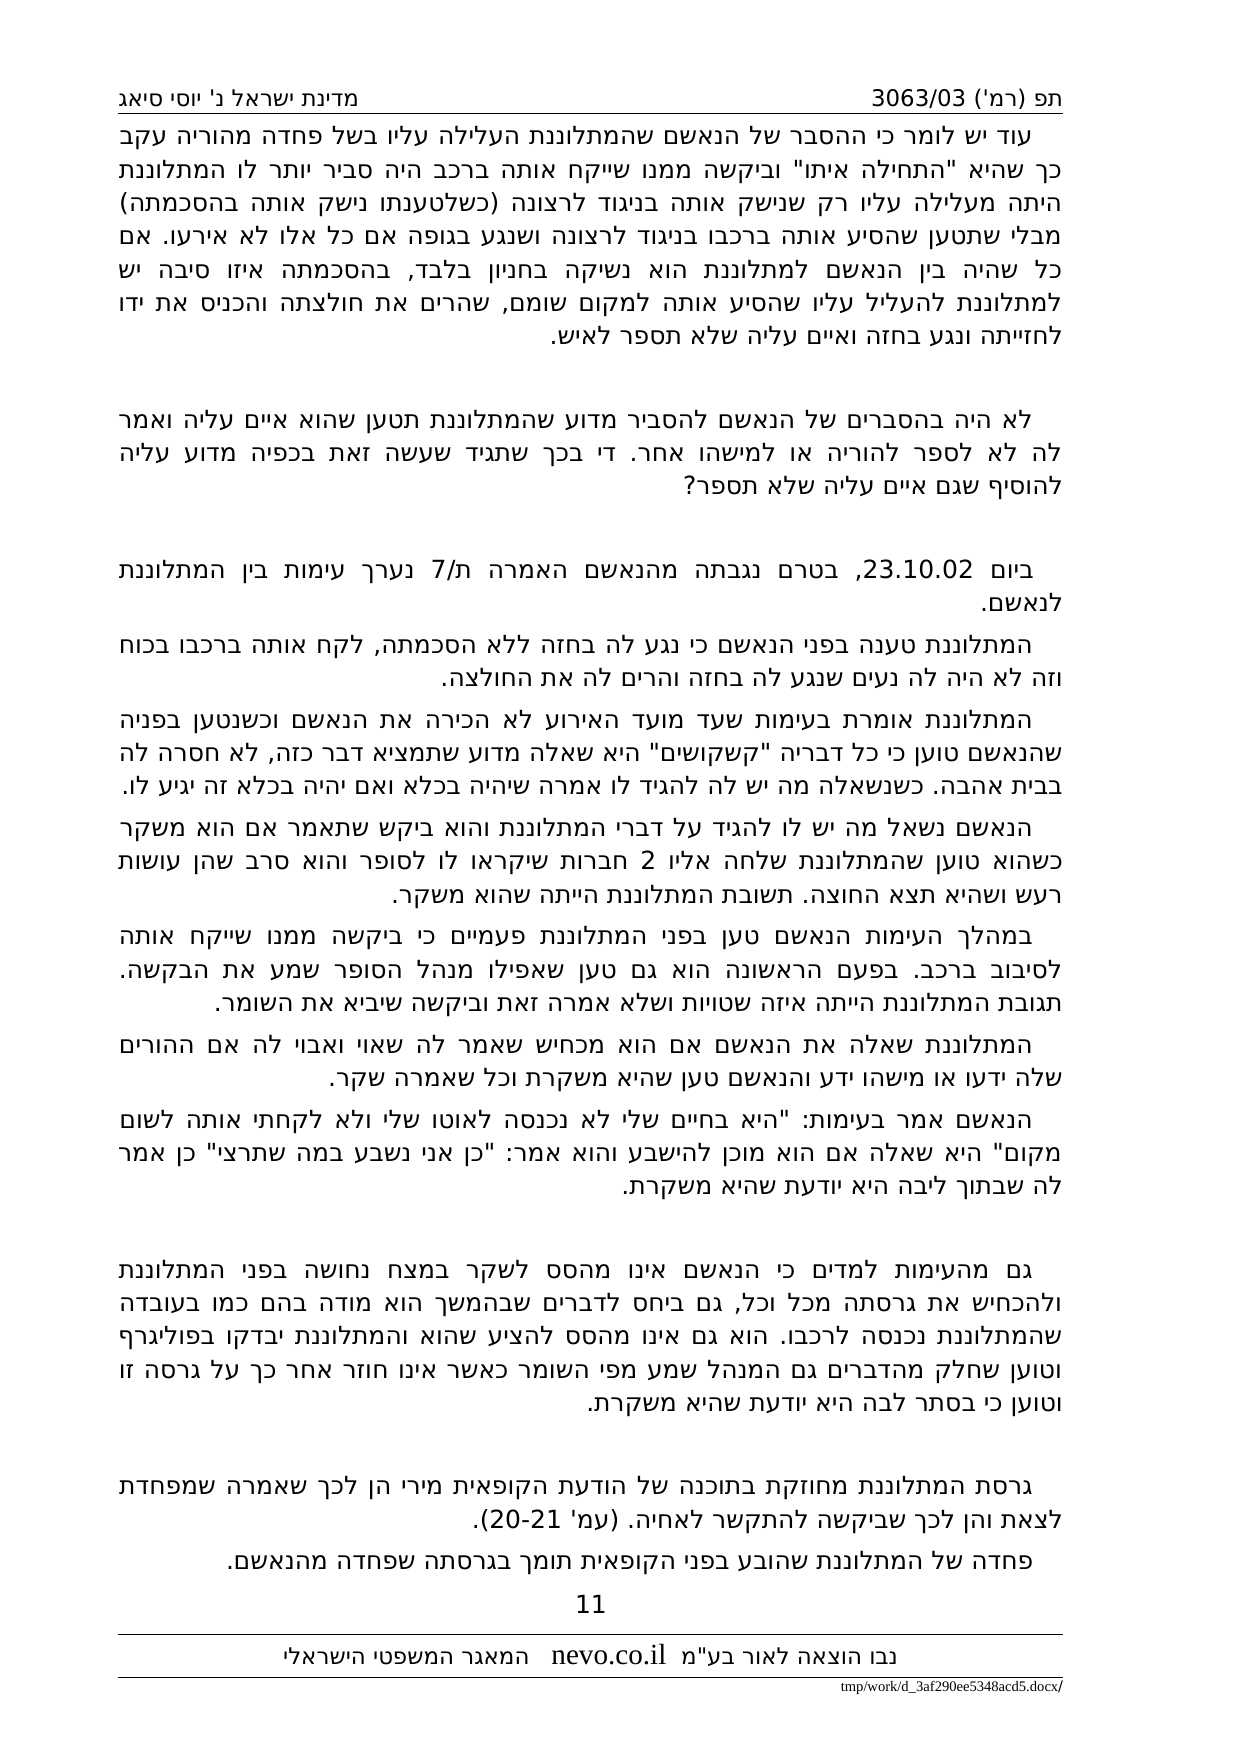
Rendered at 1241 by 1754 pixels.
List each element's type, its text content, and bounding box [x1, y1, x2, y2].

text המתלוננת טענה בפני הנאשם כי נגע לה בחזה ללא הסכמתה, לקח אותה ברכבו בכוח וזה לא היה לה נעים שנגע לה בחזה והרים לה את החולצה. [118, 626, 1063, 693]
text פחדה של המתלוננת שהובע בפני הקופאית תומך בגרסתה שפחדה מהנאשם. [118, 1543, 1063, 1576]
text ביום 23.10.02, בטרם נגבתה מהנאשם האמרה ת/7 נערך עימות בין המתלוננת לנאשם. [118, 551, 1063, 618]
text הנאשם אמר בעימות: "היא בחיים שלי לא נכנסה לאוטו שלי ולא לקחתי אותה לשום מקום" היא שאלה אם הוא מוכן להישבע והוא אמר: "כן אני נשבע במה שתרצי" כן אמר לה שבתוך ליבה היא יודעת שהיא משקרת. [118, 1101, 1063, 1201]
text במהלך העימות הנאשם טען בפני המתלוננת פעמיים כי ביקשה ממנו שייקח אותה לסיבוב ברכב. בפעם הראשונה הוא גם טען שאפילו מנהל הסופר שמע את הבקשה. תגובת המתלוננת הייתה איזה שטויות ושלא אמרה זאת וביקשה שיביא את השומר. [118, 918, 1063, 1018]
text עוד יש לומר כי ההסבר של הנאשם שהמתלוננת העלילה עליו בשל פחדה מהוריה עקב כך שהיא "התחילה איתו" וביקשה ממנו שייקח אותה ברכב היה סביר יותר לו המתלוננת היתה מעלילה עליו רק שנישק אותה בניגוד לרצונה (כשלטענתו נישק אותה בהסכמתה) מבלי שתטען שהסיע אותה ברכבו בניגוד לרצונה ושנגע בגופה אם כל אלו לא אירעו. אם כל שהיה בין הנאשם למתלוננת הוא נשיקה בחניון בלבד, בהסכמתה איזו סיבה יש למתלוננת להעליל עליו שהסיע אותה למקום שומם, שהרים את חולצתה והכניס את ידו לחזייתה ונגע בחזה ואיים עליה שלא תספר לאיש. [118, 118, 1063, 351]
text הנאשם נשאל מה יש לו להגיד על דברי המתלוננת והוא ביקש שתאמר אם הוא משקר כשהוא טוען שהמתלוננת שלחה אליו 2 חברות שיקראו לו לסופר והוא סרב שהן עושות רעש ושהיא תצא החוצה. תשובת המתלוננת הייתה שהוא משקר. [118, 810, 1063, 910]
text לא היה בהסברים של הנאשם להסביר מדוע שהמתלוננת תטען שהוא איים עליה ואמר לה לא לספר להוריה או למישהו אחר. די בכך שתגיד שעשה זאת בכפיה מדוע עליה להוסיף שגם איים עליה שלא תספר? [118, 401, 1063, 501]
text המתלוננת אומרת בעימות שעד מועד האירוע לא הכירה את הנאשם וכשנטען בפניה שהנאשם טוען כי כל דבריה "קשקושים" היא שאלה מדוע שתמציא דבר כזה, לא חסרה לה בבית אהבה. כשנשאלה מה יש לה להגיד לו אמרה שיהיה בכלא ואם יהיה בכלא זה יגיע לו. [118, 701, 1063, 801]
text גרסת המתלוננת מחוזקת בתוכנה של הודעת הקופאית מירי הן לכך שאמרה שמפחדת לצאת והן לכך שביקשה להתקשר לאחיה. (עמ' 20-21). [118, 1468, 1063, 1535]
text המתלוננת שאלה את הנאשם אם הוא מכחיש שאמר לה שאוי ואבוי לה אם ההורים שלה ידעו או מישהו ידע והנאשם טען שהיא משקרת וכל שאמרה שקר. [118, 1026, 1063, 1093]
text גם מהעימות למדים כי הנאשם אינו מהסס לשקר במצח נחושה בפני המתלוננת ולהכחיש את גרסתה מכל וכל, גם ביחס לדברים שבהמשך הוא מודה בהם כמו בעובדה שהמתלוננת נכנסה לרכבו. הוא גם אינו מהסס להציע שהוא והמתלוננת יבדקו בפוליגרף וטוען שחלק מהדברים גם המנהל שמע מפי השומר כאשר אינו חוזר אחר כך על גרסה זו וטוען כי בסתר לבה היא יודעת שהיא משקרת. [118, 1251, 1063, 1418]
